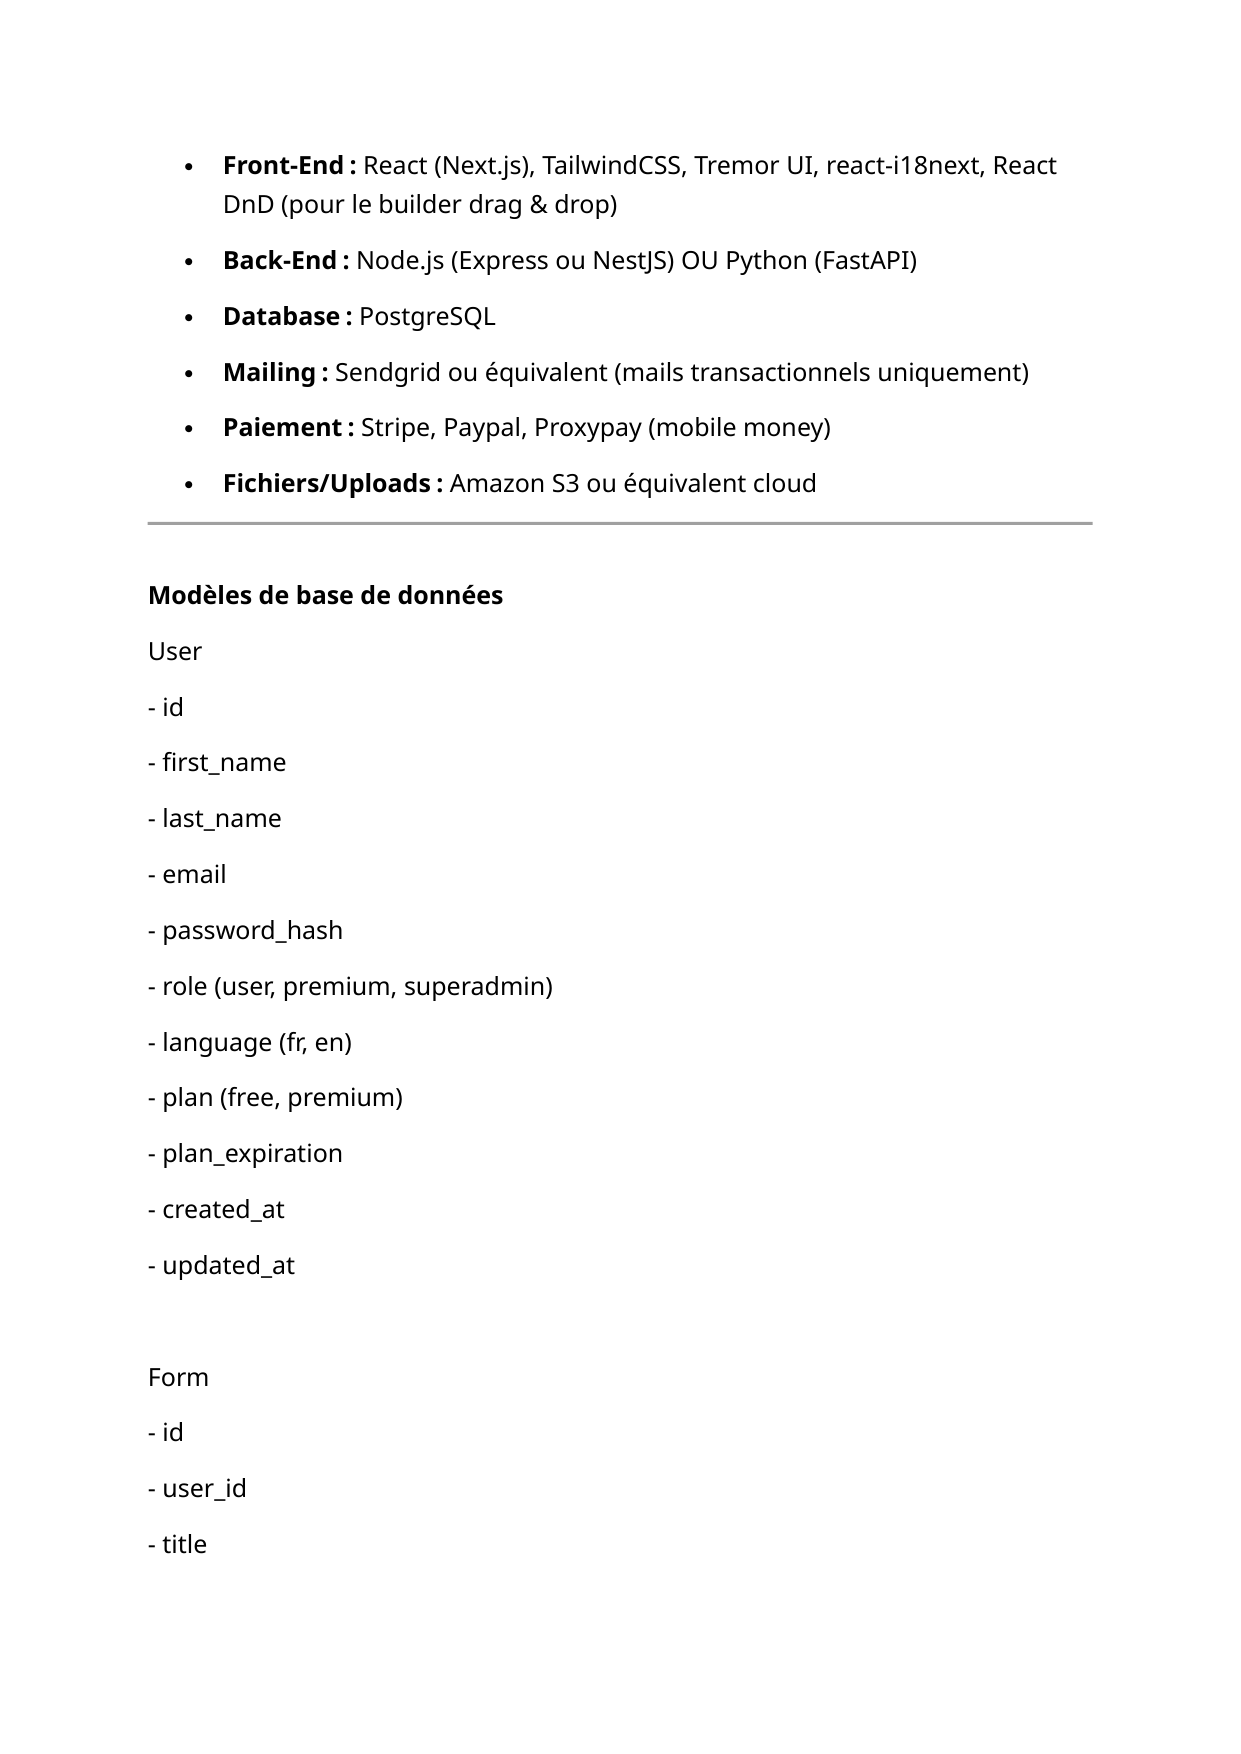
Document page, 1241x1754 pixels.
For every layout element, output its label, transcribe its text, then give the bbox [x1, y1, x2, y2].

list Front-End : React (Next.js), TailwindCSS, Tremor UI, react-i18next, React DnD (pour le builder drag & drop) [185, 148, 1093, 221]
text - password_hash [148, 913, 1093, 947]
text - language (fr, en) [148, 1024, 1093, 1058]
text - created_at [148, 1192, 1093, 1226]
list Database : PostgreSQL [185, 298, 1093, 332]
text Form [148, 1359, 1093, 1393]
list Paiement : Stripe, Paypal, Proxypay (mobile money) [185, 410, 1093, 444]
list Back-End : Node.js (Express ou NestJS) OU Python (FastAPI) [185, 243, 1093, 277]
text - email [148, 857, 1093, 891]
text - role (user, premium, superadmin) [148, 968, 1093, 1002]
text - last_name [148, 801, 1093, 835]
text - id [148, 689, 1093, 723]
text - title [148, 1527, 1093, 1561]
list Fichiers/Uploads : Amazon S3 ou équivalent cloud [185, 466, 1093, 500]
text - user_id [148, 1471, 1093, 1505]
text - plan_expiration [148, 1136, 1093, 1170]
text - first_name [148, 745, 1093, 779]
text - updated_at [148, 1248, 1093, 1282]
text - id [148, 1415, 1093, 1449]
text User [148, 633, 1093, 667]
text - plan (free, premium) [148, 1080, 1093, 1114]
list Mailing : Sendgrid ou équivalent (mails transactionnels uniquement) [185, 354, 1093, 388]
text Modèles de base de données [148, 578, 1093, 612]
